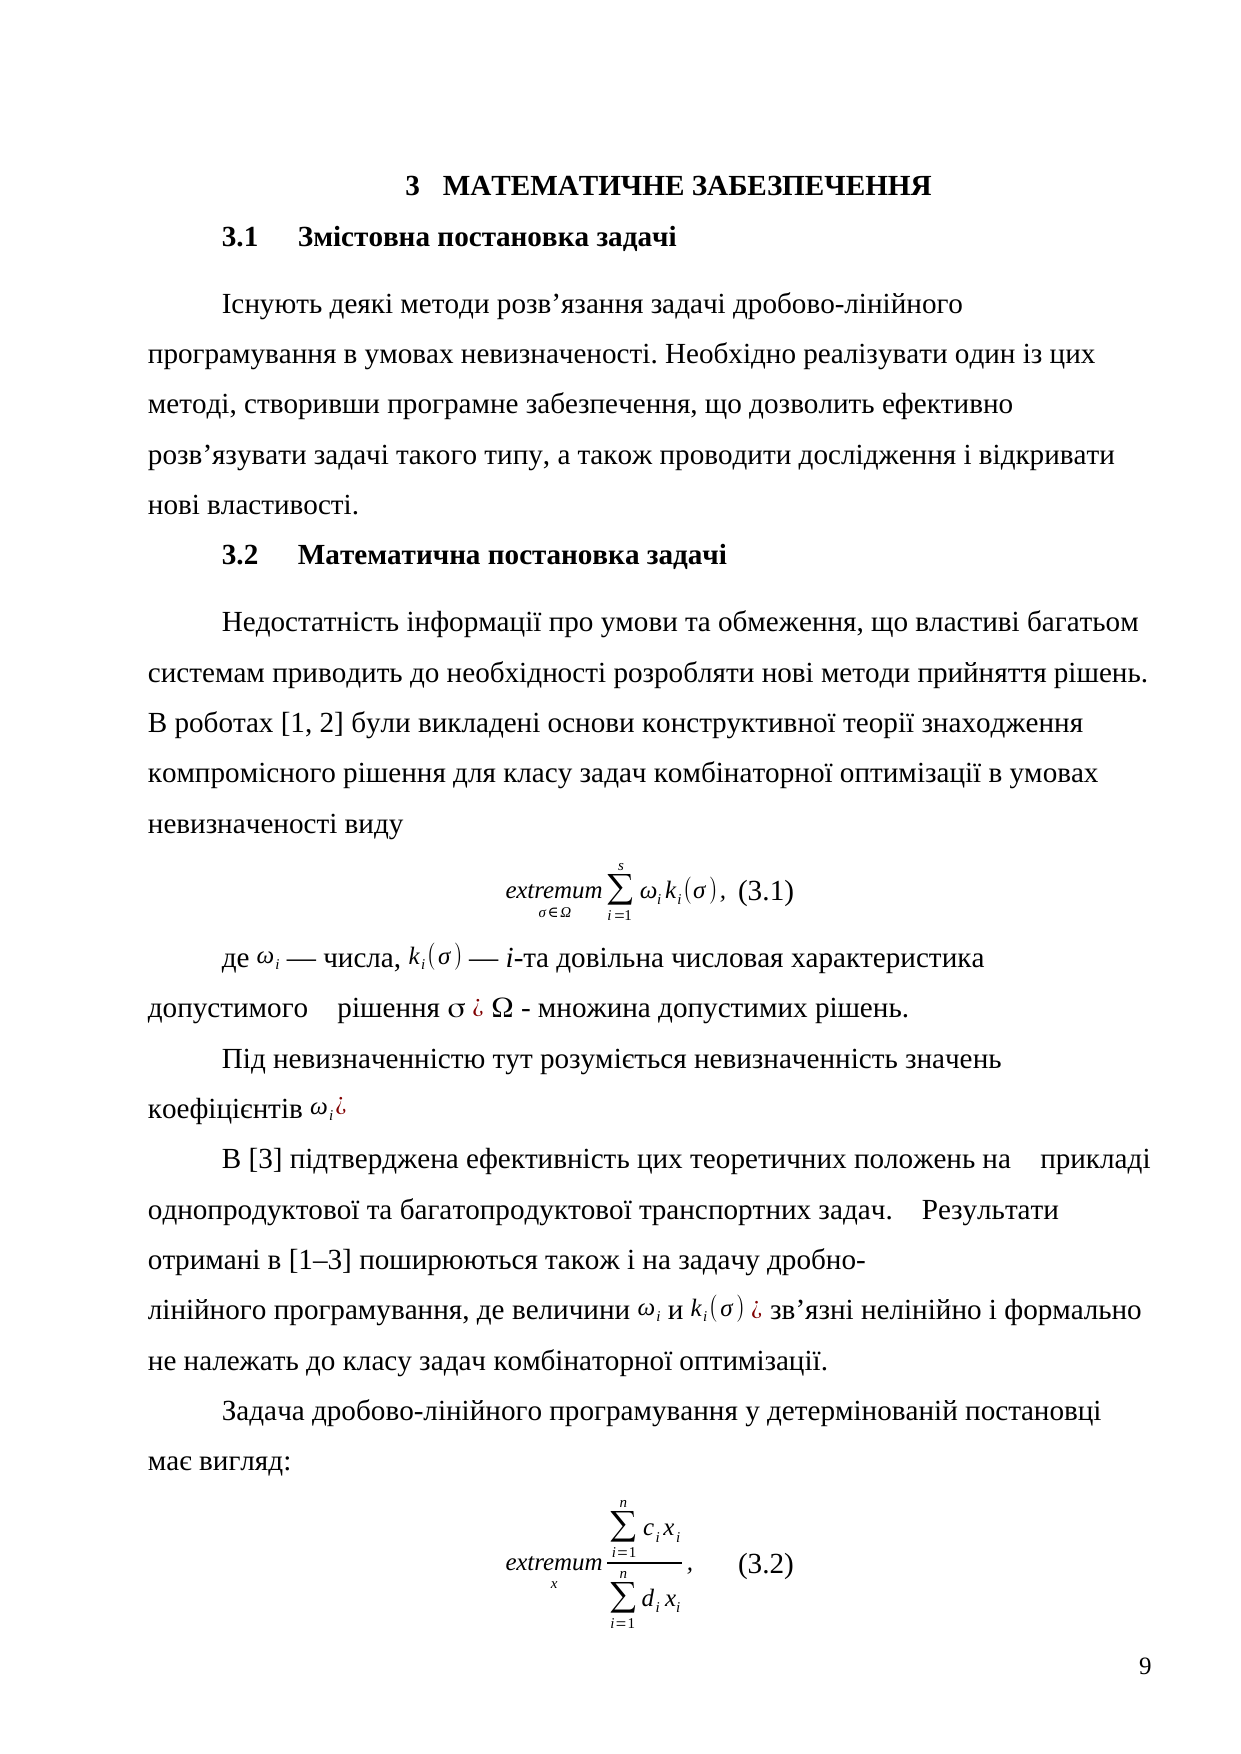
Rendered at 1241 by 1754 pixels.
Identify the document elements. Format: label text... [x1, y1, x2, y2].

text (3.1) [148, 856, 1152, 923]
subtitle Математична постановка задачі [148, 537, 1152, 571]
text Недостатність інформації про умови та обмеження, що властиві багатьом системам приводить до необхідності розробляти нові методи прийняття рішень. В роботах [1, 2] були викладені основи конструктивної теорії знаходження компромісного рішення для класу задач комбінаторної оптимізації в умовах невизначеності виду [148, 604, 1152, 839]
text Задача дробово-лінійного програмування у детермінованій постановці має вигляд: [148, 1393, 1152, 1477]
list МАТЕМАТИЧНЕ ЗАБЕЗПЕЧЕННЯ [185, 168, 1152, 202]
text Існують деякі методи розв’язання задачі дробово-лінійного програмування в умовах невизначеності. Необхідно реалізувати один із цих методі, створивши програмне забезпечення, що дозволить ефективно розв’язувати задачі такого типу, а також проводити дослідження і відкривати нові властивості. [148, 286, 1152, 521]
text де — числа, — i-та довільна числовая характеристика допустимого рішення   - множина допустимих рішень. [148, 940, 1152, 1024]
text (3.2) [148, 1494, 1152, 1632]
subtitle Змістовна постановка задачі [148, 219, 1152, 252]
text Під невизначенністю тут розуміється невизначенність значень коефіцієнтів [148, 1041, 1152, 1125]
text В [3] підтверджена ефективність цих теоретичних положень на прикладі однопродуктової та багатопродуктової транспортних задач. Результати отримані в [1–3] поширюються також і на задачу дробно- лінійного програмування, де величини и зв’язні нелінійно і формально не належать до класу задач комбінаторної оптимізації. [148, 1141, 1152, 1376]
